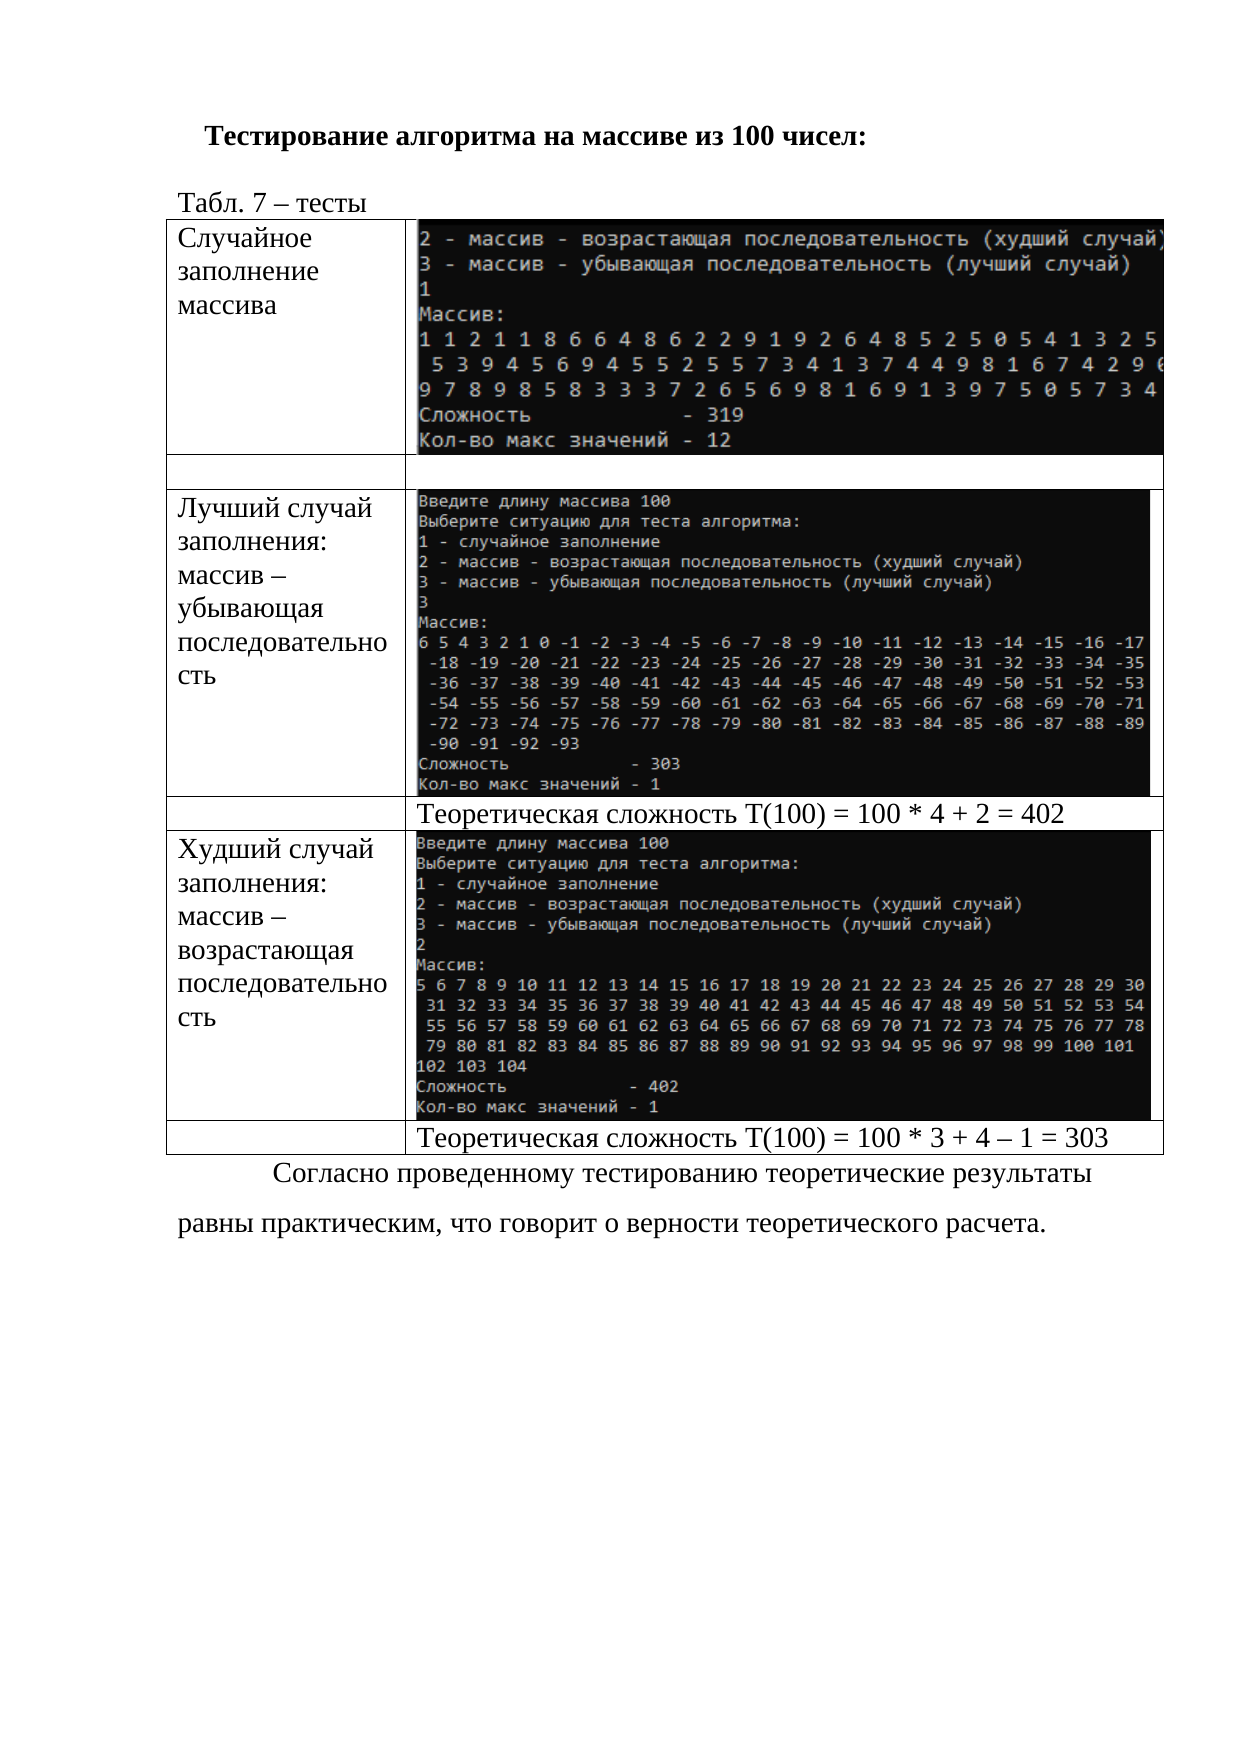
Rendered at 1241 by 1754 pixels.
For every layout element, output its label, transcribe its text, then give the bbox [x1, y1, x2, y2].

text Тестирование алгоритма на массиве из 100 чисел: [177, 118, 1152, 152]
table_cell Теоретическая сложность T(100) = 100 * 4 + 2 = 402 [406, 797, 1163, 830]
table_cell [167, 1121, 405, 1154]
text Табл. 7 – тесты [177, 185, 1152, 219]
text Согласно проведенному тестированию теоретические результаты равны практическим, что говорит о верности теоретического расчета. [177, 1155, 1093, 1239]
table_cell Худший случай заполнения: массив – возрастающая последовательность [167, 831, 405, 1119]
table_cell [406, 490, 416, 796]
table_cell [1151, 831, 1163, 1119]
table_cell [1150, 490, 1163, 796]
table_cell [167, 797, 405, 830]
picture [416, 831, 1151, 1120]
table_cell [406, 455, 1163, 489]
picture [416, 219, 1164, 455]
picture [416, 489, 1150, 796]
table_header [406, 220, 416, 454]
table_cell Лучший случай заполнения: массив – убывающая последовательность [167, 490, 405, 796]
table_cell [167, 455, 405, 489]
table_cell Теоретическая сложность T(100) = 100 * 3 + 4 – 1 = 303 [406, 1121, 1163, 1154]
table_cell [406, 831, 416, 1119]
table_header Случайное заполнение массива [167, 220, 405, 454]
